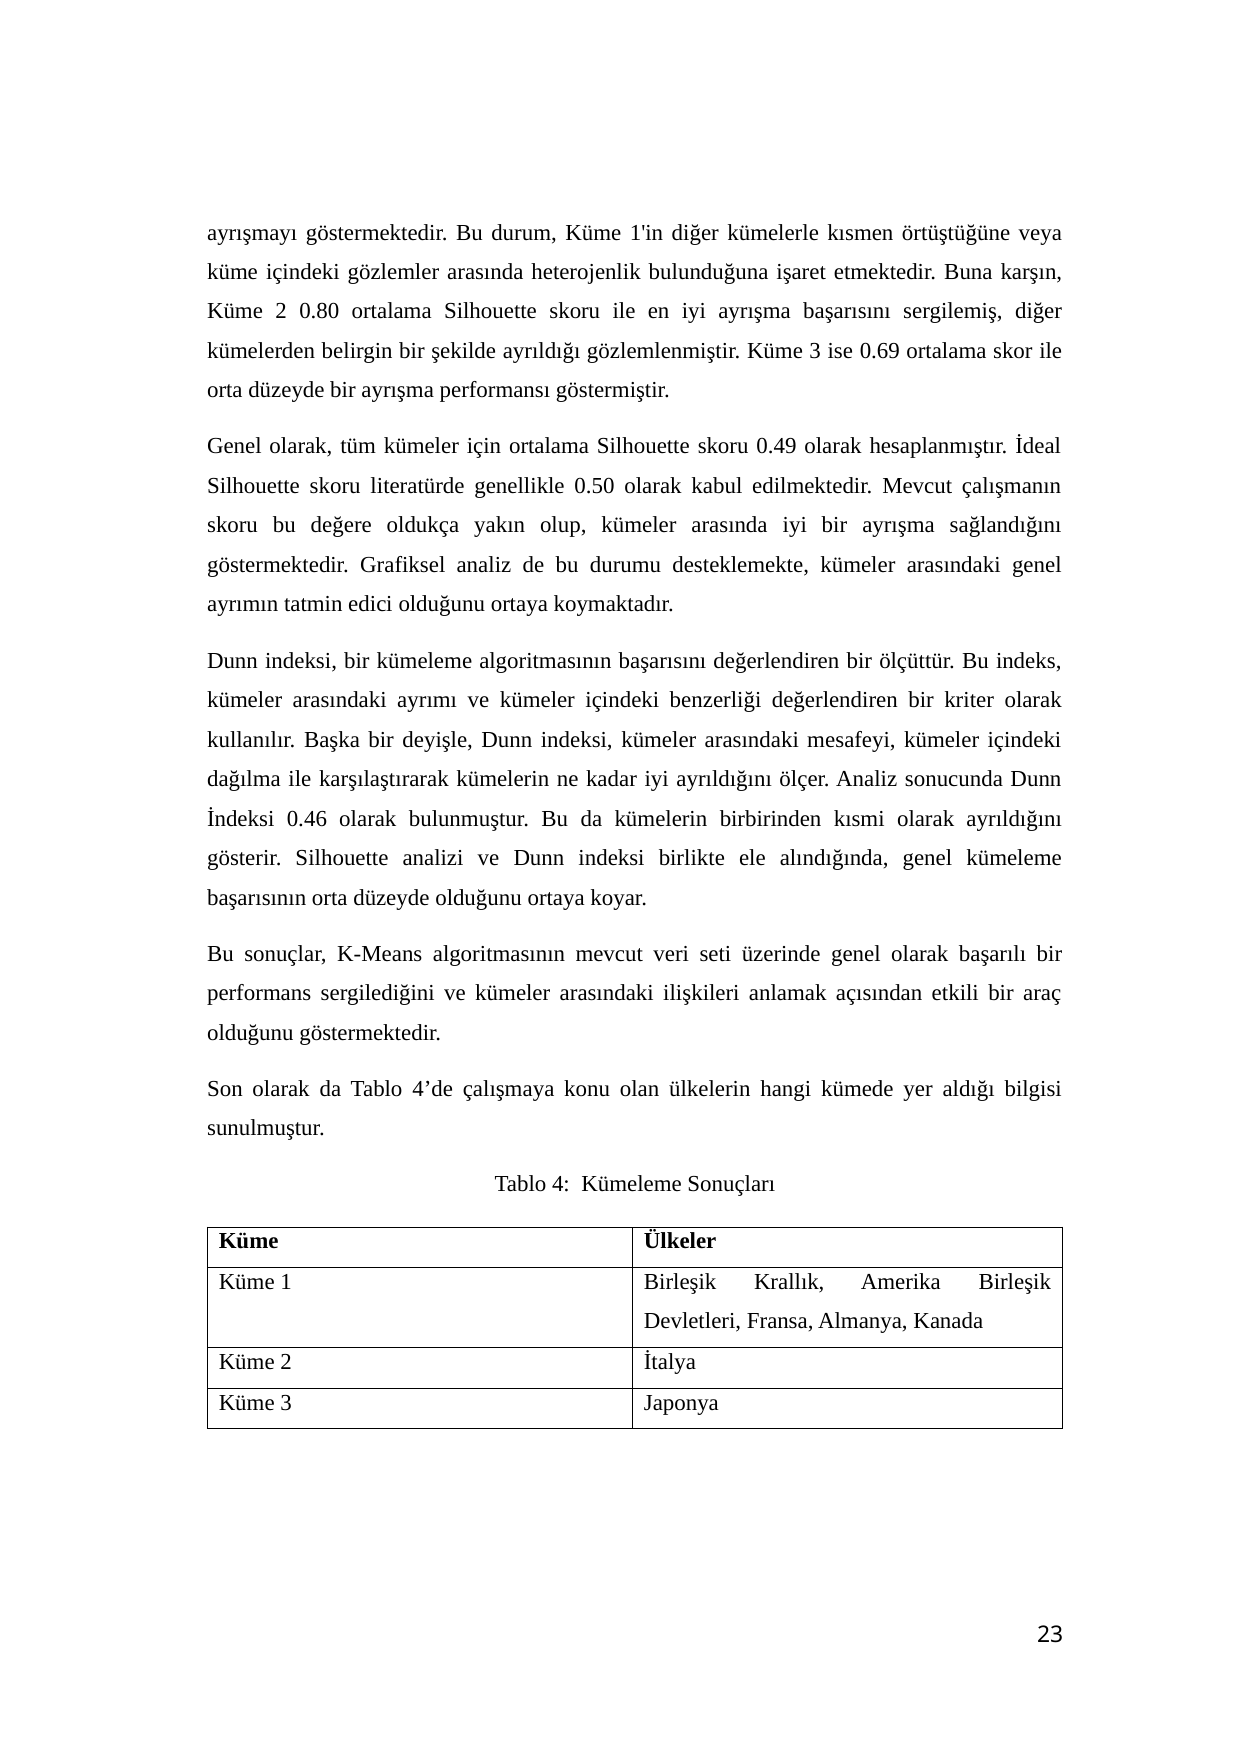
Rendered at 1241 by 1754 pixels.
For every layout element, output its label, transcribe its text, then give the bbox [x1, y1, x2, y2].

table_cell Küme 3 [208, 1389, 632, 1428]
table_header Ülkeler [633, 1228, 1062, 1267]
text Genel olarak, tüm kümeler için ortalama Silhouette skoru 0.49 olarak hesaplanmıştır. İdeal Silhouette skoru literatürde genellikle 0.50 olarak kabul edilmektedir. Mevcut çalışmanın skoru bu değere oldukça yakın olup, kümeler arasında iyi bir ayrışma sağlandığını göstermektedir. Grafiksel analiz de bu durumu desteklemekte, kümeler arasındaki genel ayrımın tatmin edici olduğunu ortaya koymaktadır. [207, 433, 1063, 617]
table_cell İtalya [633, 1348, 1062, 1388]
text Bu sonuçlar, K-Means algoritmasının mevcut veri seti üzerinde genel olarak başarılı bir performans sergilediğini ve kümeler arasındaki ilişkileri anlamak açısından etkili bir araç olduğunu göstermektedir. [207, 940, 1063, 1045]
table_cell Birleşik Krallık, Amerika Birleşik Devletleri, Fransa, Almanya, Kanada [633, 1268, 1062, 1347]
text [207, 218, 1063, 403]
table_cell Küme 2 [208, 1348, 632, 1388]
text Son olarak da Tablo 4’de çalışmaya konu olan ülkelerin hangi kümede yer aldığı bilgisi sunulmuştur. [207, 1075, 1063, 1141]
text Tablo 4: Kümeleme Sonuçları [207, 1170, 1063, 1197]
table_cell Japonya [633, 1389, 1062, 1428]
table_header Küme [208, 1228, 632, 1267]
text Dunn indeksi, bir kümeleme algoritmasının başarısını değerlendiren bir ölçüttür. Bu indeks, kümeler arasındaki ayrımı ve kümeler içindeki benzerliği değerlendiren bir kriter olarak kullanılır. Başka bir deyişle, Dunn indeksi, kümeler arasındaki mesafeyi, kümeler içindeki dağılma ile karşılaştırarak kümelerin ne kadar iyi ayrıldığını ölçer. Analiz sonucunda Dunn İndeksi 0.46 olarak bulunmuştur. Bu da kümelerin birbirinden kısmi olarak ayrıldığını gösterir. Silhouette analizi ve Dunn indeksi birlikte ele alındığında, genel kümeleme başarısının orta düzeyde olduğunu ortaya koyar. [207, 647, 1063, 910]
table_cell Küme 1 [208, 1268, 632, 1347]
